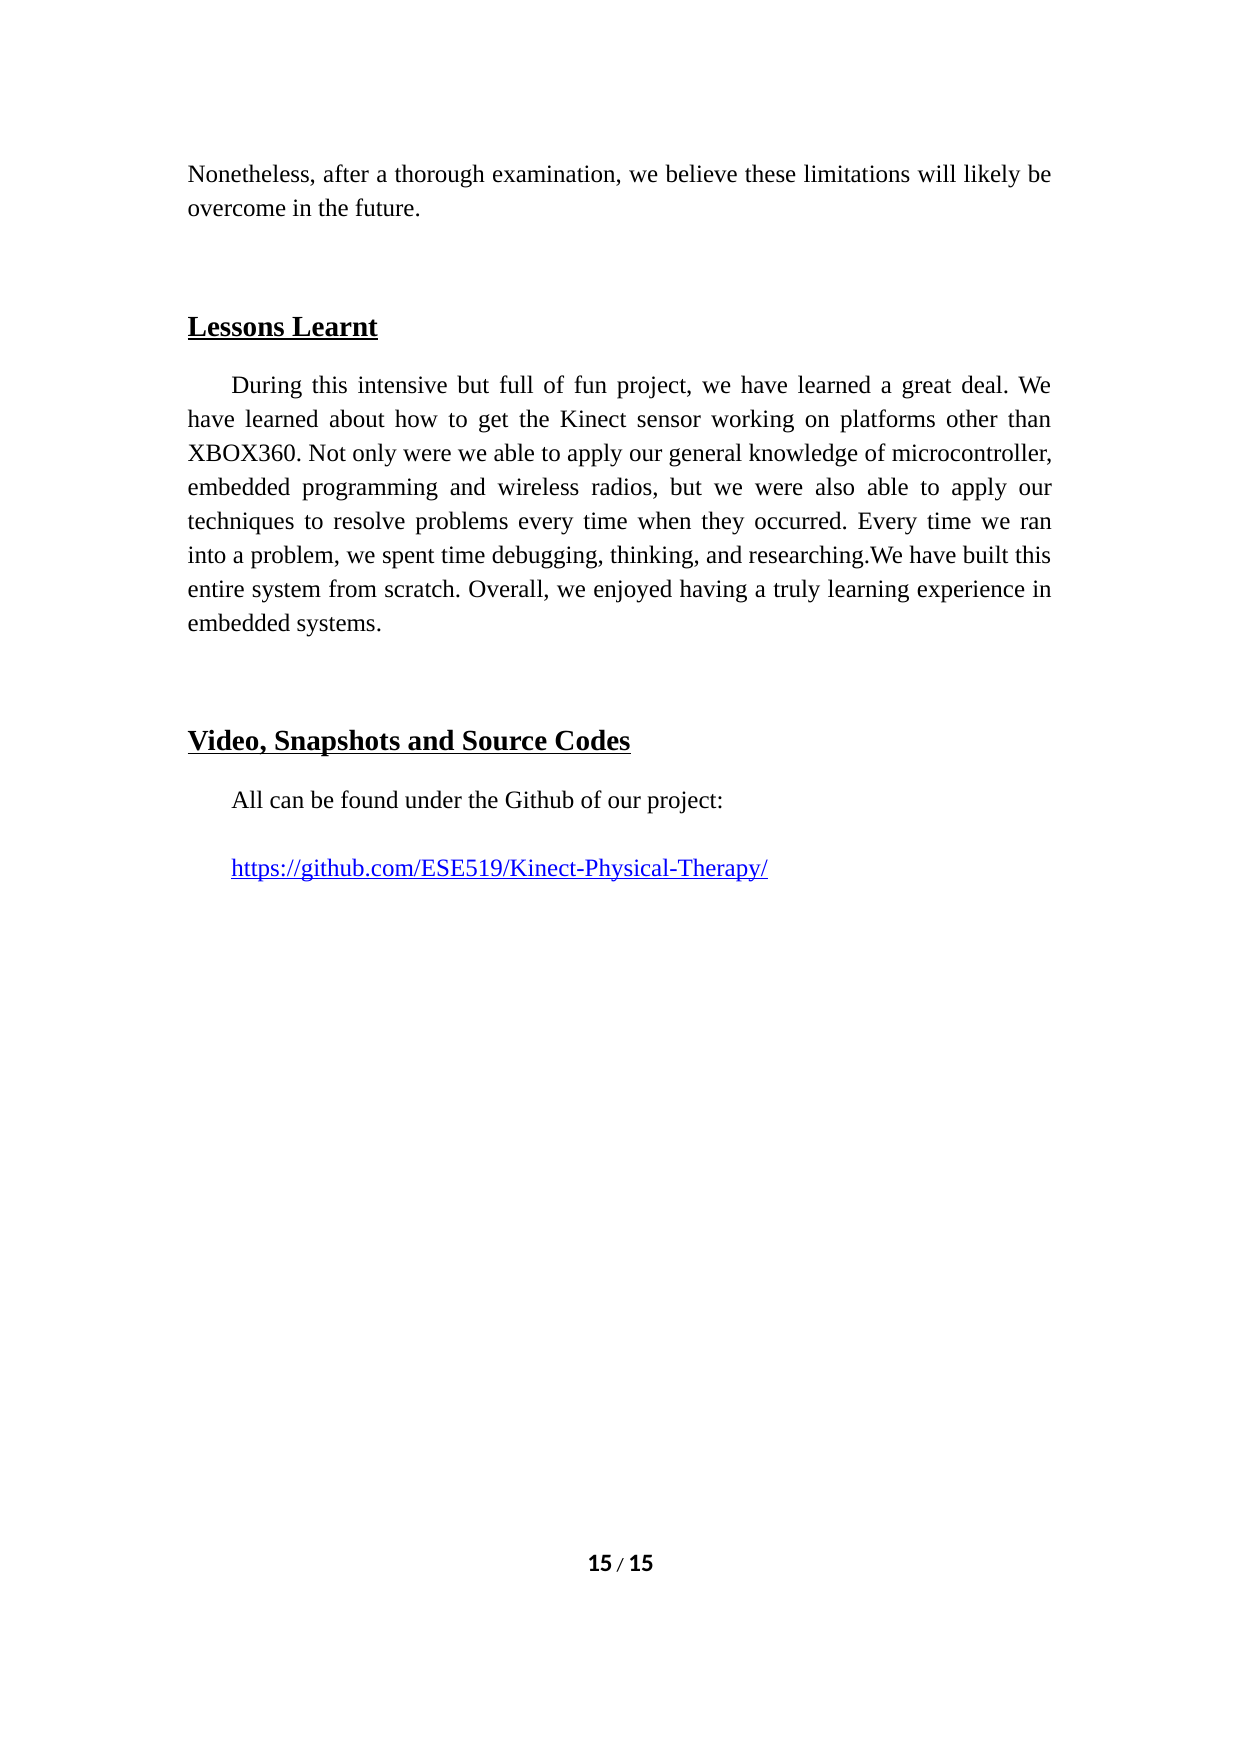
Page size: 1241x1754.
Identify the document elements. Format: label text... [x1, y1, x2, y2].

text Video, Snapshots and Source Codes [187, 723, 1053, 757]
text All can be found under the Github of our project: https://github.com/ESE519/Kinect-Physical-Therapy/ [231, 782, 1053, 884]
text Lessons Learnt [187, 309, 1053, 343]
